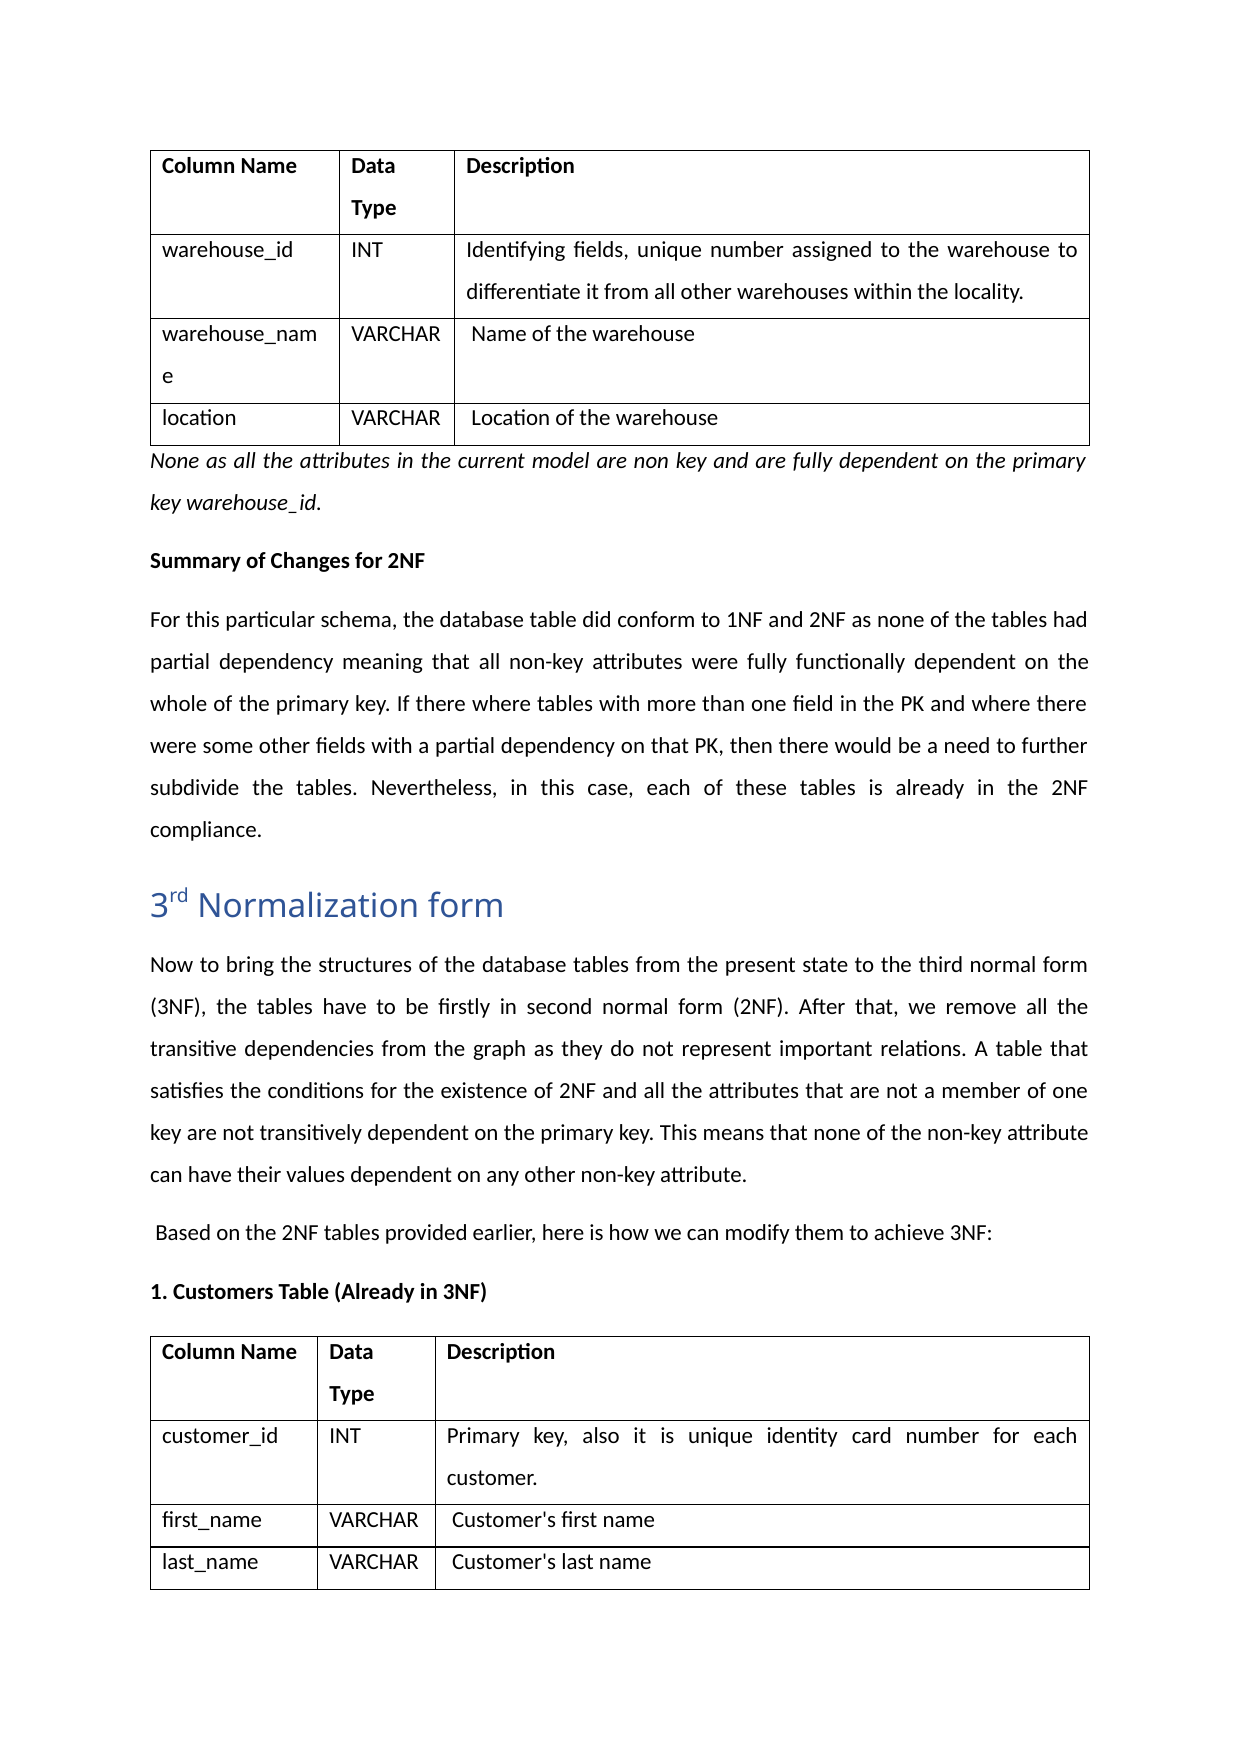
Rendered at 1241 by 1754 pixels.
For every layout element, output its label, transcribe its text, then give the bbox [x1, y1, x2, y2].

table_cell Location of the warehouse [455, 404, 1089, 445]
text 1. Customers Table (Already in 3NF) [150, 1277, 1090, 1305]
table_cell Name of the warehouse [455, 319, 1089, 402]
table_cell Primary key, also it is unique identity card number for each customer. [436, 1421, 1089, 1504]
table_header Column Name [151, 1337, 317, 1420]
text Based on the 2NF tables provided earlier, here is how we can modify them to achieve 3NF: [150, 1218, 1090, 1247]
table_cell warehouse_name [151, 319, 339, 402]
table_cell VARCHAR [318, 1548, 435, 1588]
table_header Description [455, 151, 1089, 234]
table_cell last_name [151, 1548, 317, 1588]
text Summary of Changes for 2NF [150, 546, 1090, 574]
table_cell VARCHAR [340, 404, 454, 445]
text None as all the attributes in the current model are non key and are fully dependent on the primary key warehouse_id. [150, 446, 1090, 516]
table_cell INT [340, 235, 454, 318]
table_cell first_name [151, 1505, 317, 1546]
table_header Data Type [318, 1337, 435, 1420]
table_cell INT [318, 1421, 435, 1504]
table_cell VARCHAR [318, 1505, 435, 1546]
text Now to bring the structures of the database tables from the present state to the third normal form (3NF), the tables have to be firstly in second normal form (2NF). After that, we remove all the transitive dependencies from the graph as they do not represent important relations. A table that satisfies the conditions for the existence of 2NF and all the attributes that are not a member of one key are not transitively dependent on the primary key. This means that none of the non-key attribute can have their values dependent on any other non-key attribute. [150, 950, 1090, 1188]
table_cell warehouse_id [151, 235, 339, 318]
table_header Description [436, 1337, 1089, 1420]
table_header Data Type [340, 151, 454, 234]
table_cell Identifying fields, unique number assigned to the warehouse to differentiate it from all other warehouses within the locality. [455, 235, 1089, 318]
table_cell Customer's first name [436, 1505, 1089, 1546]
subtitle 3rd Normalization form [150, 882, 1090, 927]
text For this particular schema, the database table did conform to 1NF and 2NF as none of the tables had partial dependency meaning that all non-key attributes were fully functionally dependent on the whole of the primary key. If there where tables with more than one field in the PK and where there were some other fields with a partial dependency on that PK, then there would be a need to further subdivide the tables. Nevertheless, in this case, each of these tables is already in the 2NF compliance. [150, 605, 1090, 843]
table_cell VARCHAR [340, 319, 454, 402]
table_cell customer_id [151, 1421, 317, 1504]
table_cell Customer's last name [436, 1548, 1089, 1588]
table_cell location [151, 404, 339, 445]
table_header Column Name [151, 151, 339, 234]
